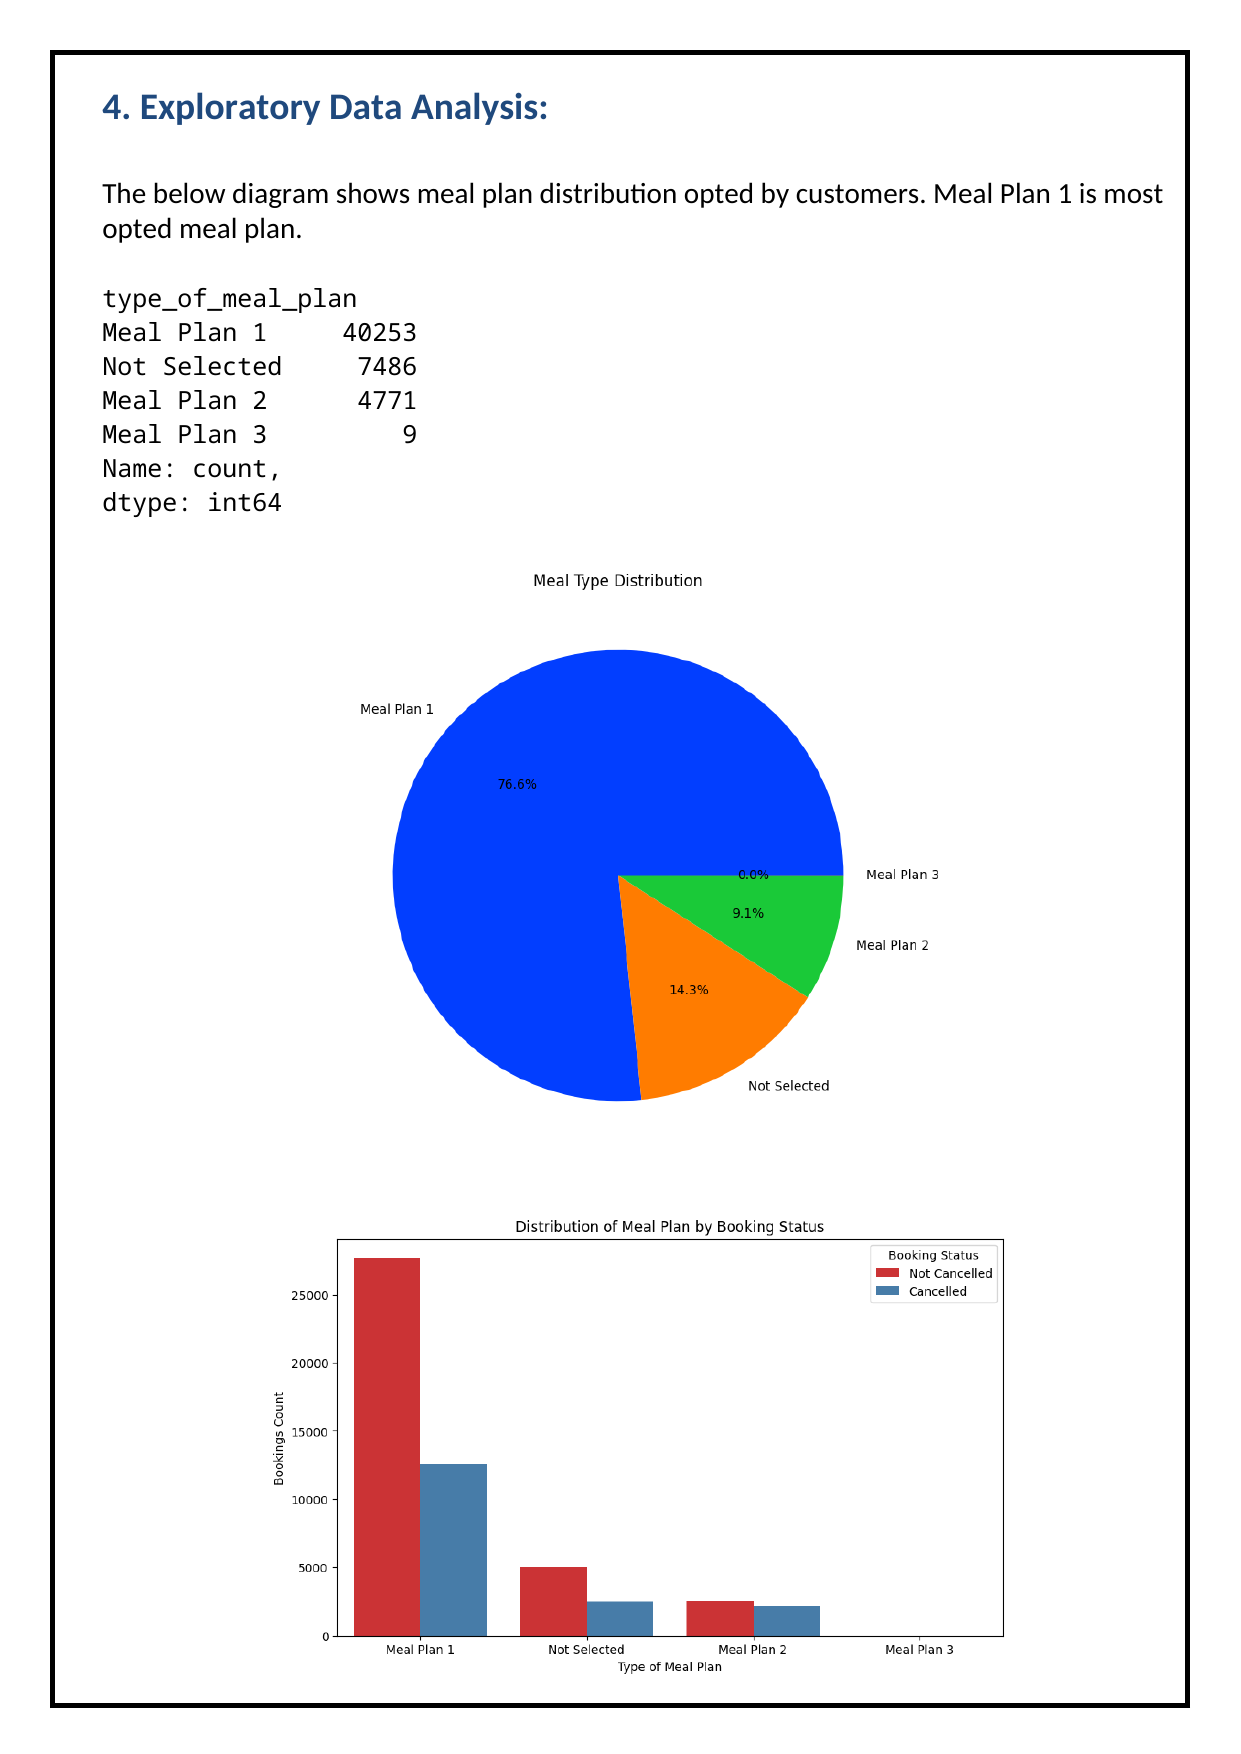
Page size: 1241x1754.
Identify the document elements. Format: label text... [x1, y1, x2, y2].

text The below diagram shows meal plan distribution opted by customers. Meal Plan 1 is most opted meal plan. [102, 175, 1173, 246]
text type_of_meal_plan [102, 280, 1173, 314]
text Not Selected 7486 [102, 348, 1173, 382]
picture [265, 1211, 1011, 1681]
text dtype: int64 [102, 485, 1173, 519]
text Meal Plan 3 9 [102, 417, 1173, 451]
text Meal Plan 2 4771 [102, 382, 1173, 417]
text 4. Exploratory Data Analysis: [102, 83, 1173, 129]
picture [327, 564, 948, 1166]
text Meal Plan 1 40253 [102, 314, 1173, 348]
text Name: count, [102, 451, 1173, 485]
